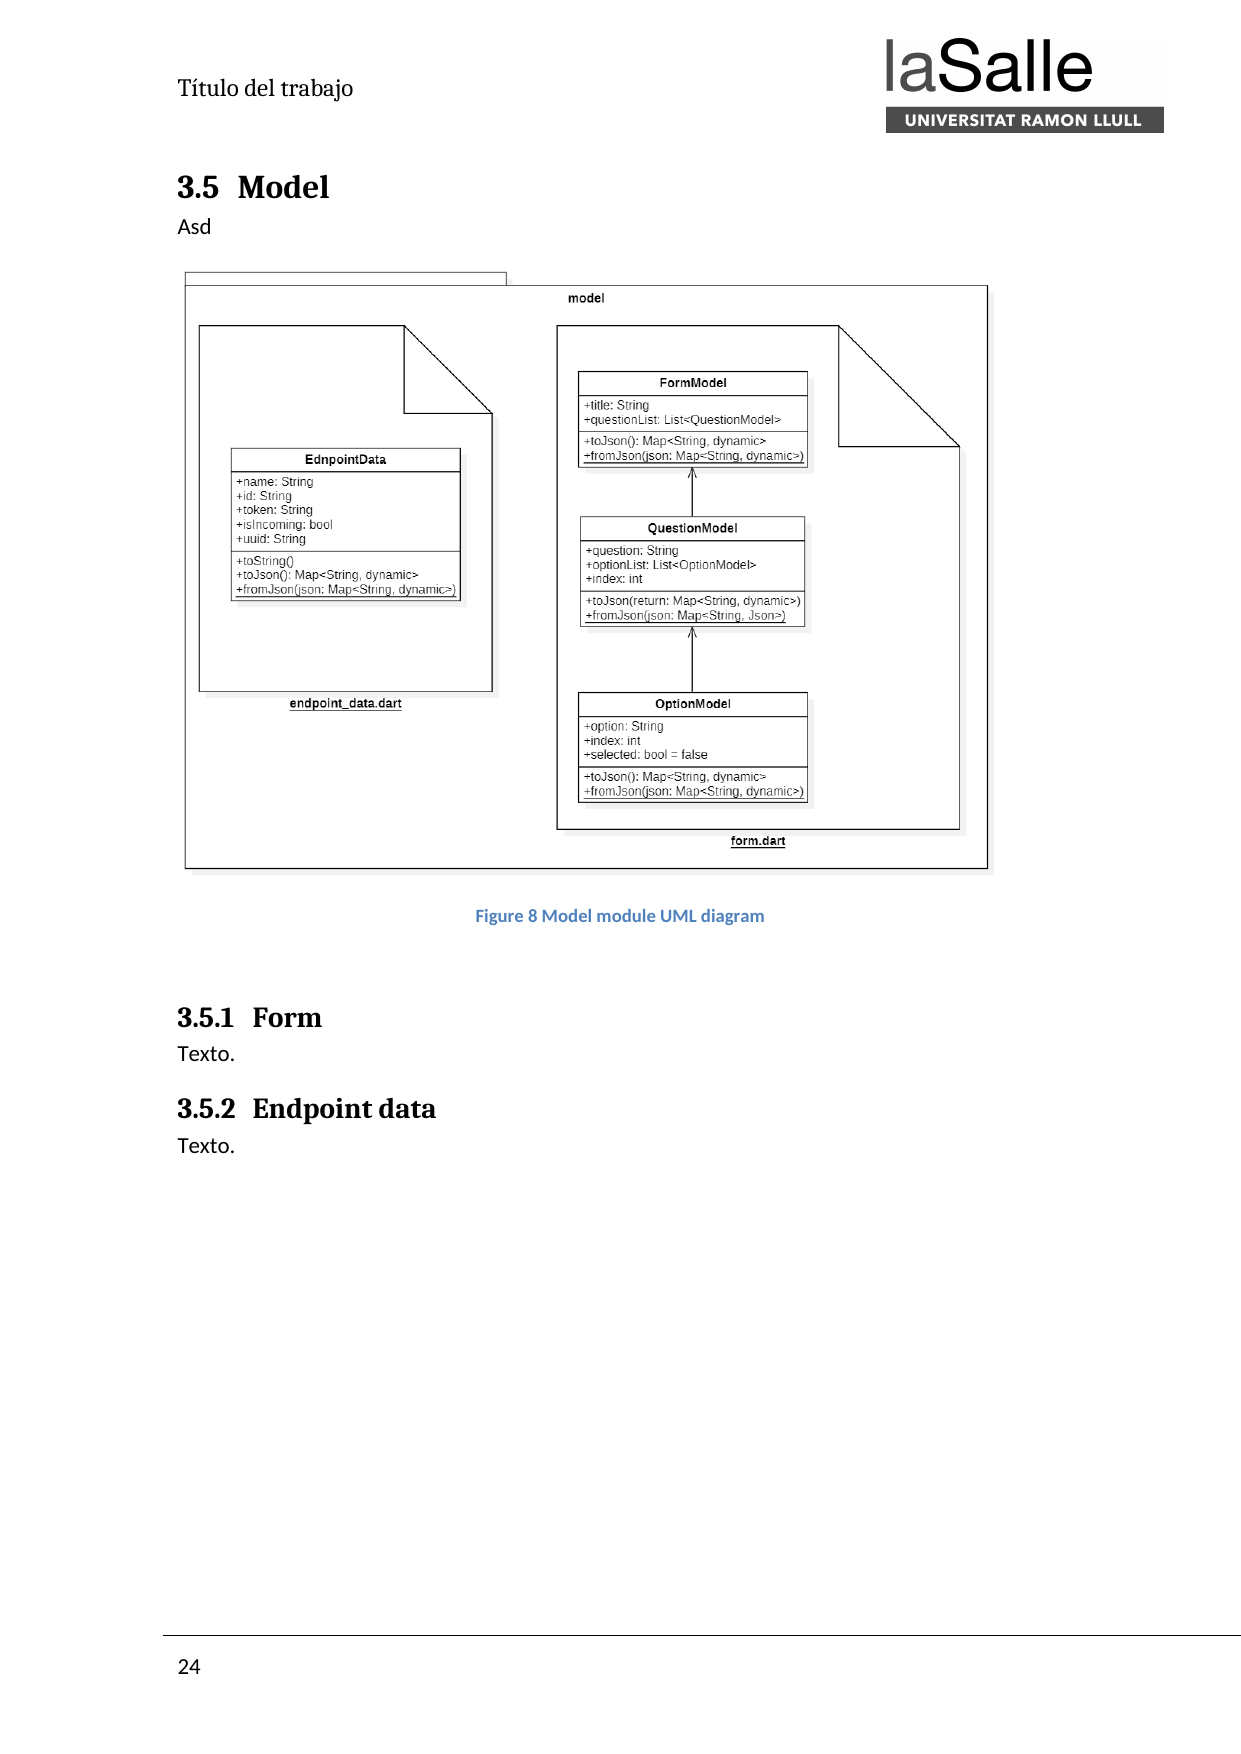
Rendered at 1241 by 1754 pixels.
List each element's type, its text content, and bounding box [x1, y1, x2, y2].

subtitle Model [177, 168, 1063, 207]
picture [177, 265, 1001, 880]
text Texto. [177, 1131, 1063, 1159]
subtitle Form [177, 1001, 1063, 1034]
text Texto. [177, 1039, 1063, 1068]
text Figure 8 Model module UML diagram [177, 904, 1063, 927]
subtitle Endpoint data [177, 1093, 1063, 1126]
picture [886, 38, 1164, 133]
text Asd [177, 212, 1063, 241]
